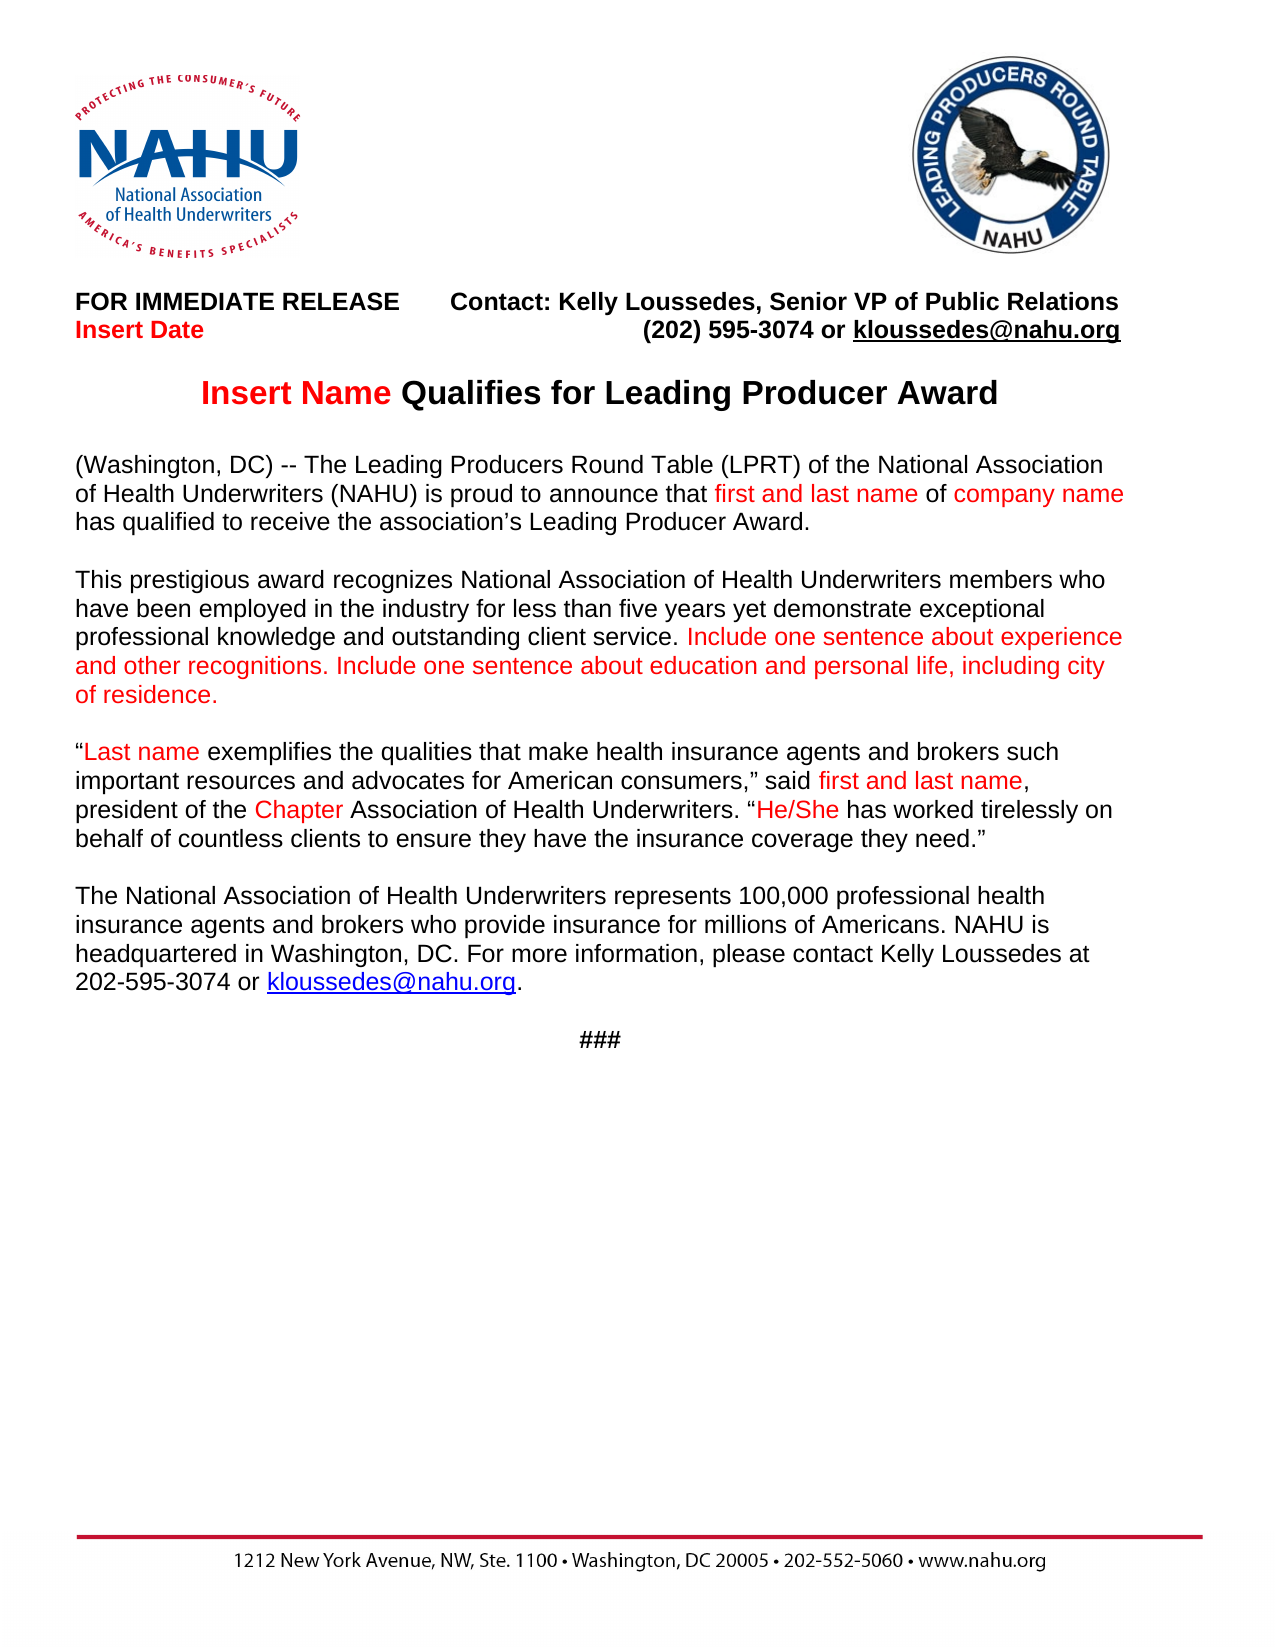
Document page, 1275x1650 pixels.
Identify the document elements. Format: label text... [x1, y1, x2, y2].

text (Washington, DC) -- The Leading Producers Round Table (LPRT) of the National Association of Health Underwriters (NAHU) is proud to announce that first and last name of company name has qualified to receive the association’s Leading Producer Award. [75, 450, 1125, 536]
picture [75, 75, 300, 258]
picture [1, 1531, 1275, 1647]
text ### [75, 1025, 1125, 1054]
text The National Association of Health Underwriters represents 100,000 professional health insurance agents and brokers who provide insurance for millions of Americans. NAHU is headquartered in Washington, DC. For more information, please contact Kelly Loussedes at 202-595-3074 or kloussedes@nahu.org. [75, 881, 1125, 996]
text Insert Name Qualifies for Leading Producer Award [75, 373, 1125, 411]
text This prestigious award recognizes National Association of Health Underwriters members who have been employed in the industry for less than five years yet demonstrate exceptional professional knowledge and outstanding client service. Include one sentence about experience and other recognitions. Include one sentence about education and personal life, including city of residence. [75, 565, 1125, 709]
title Insert Date (202) 595-3074 or kloussedes@nahu.org [75, 316, 1125, 344]
title FOR IMMEDIATE RELEASE Contact: Kelly Loussedes, Senior VP of Public Relations [75, 287, 1125, 316]
text “Last name exemplifies the qualities that make health insurance agents and brokers such important resources and advocates for American consumers,” said first and last name, president of the Chapter Association of Health Underwriters. “He/She has worked tirelessly on behalf of countless clients to ensure they have the insurance coverage they need.” [75, 737, 1125, 852]
picture [900, 52, 1125, 259]
